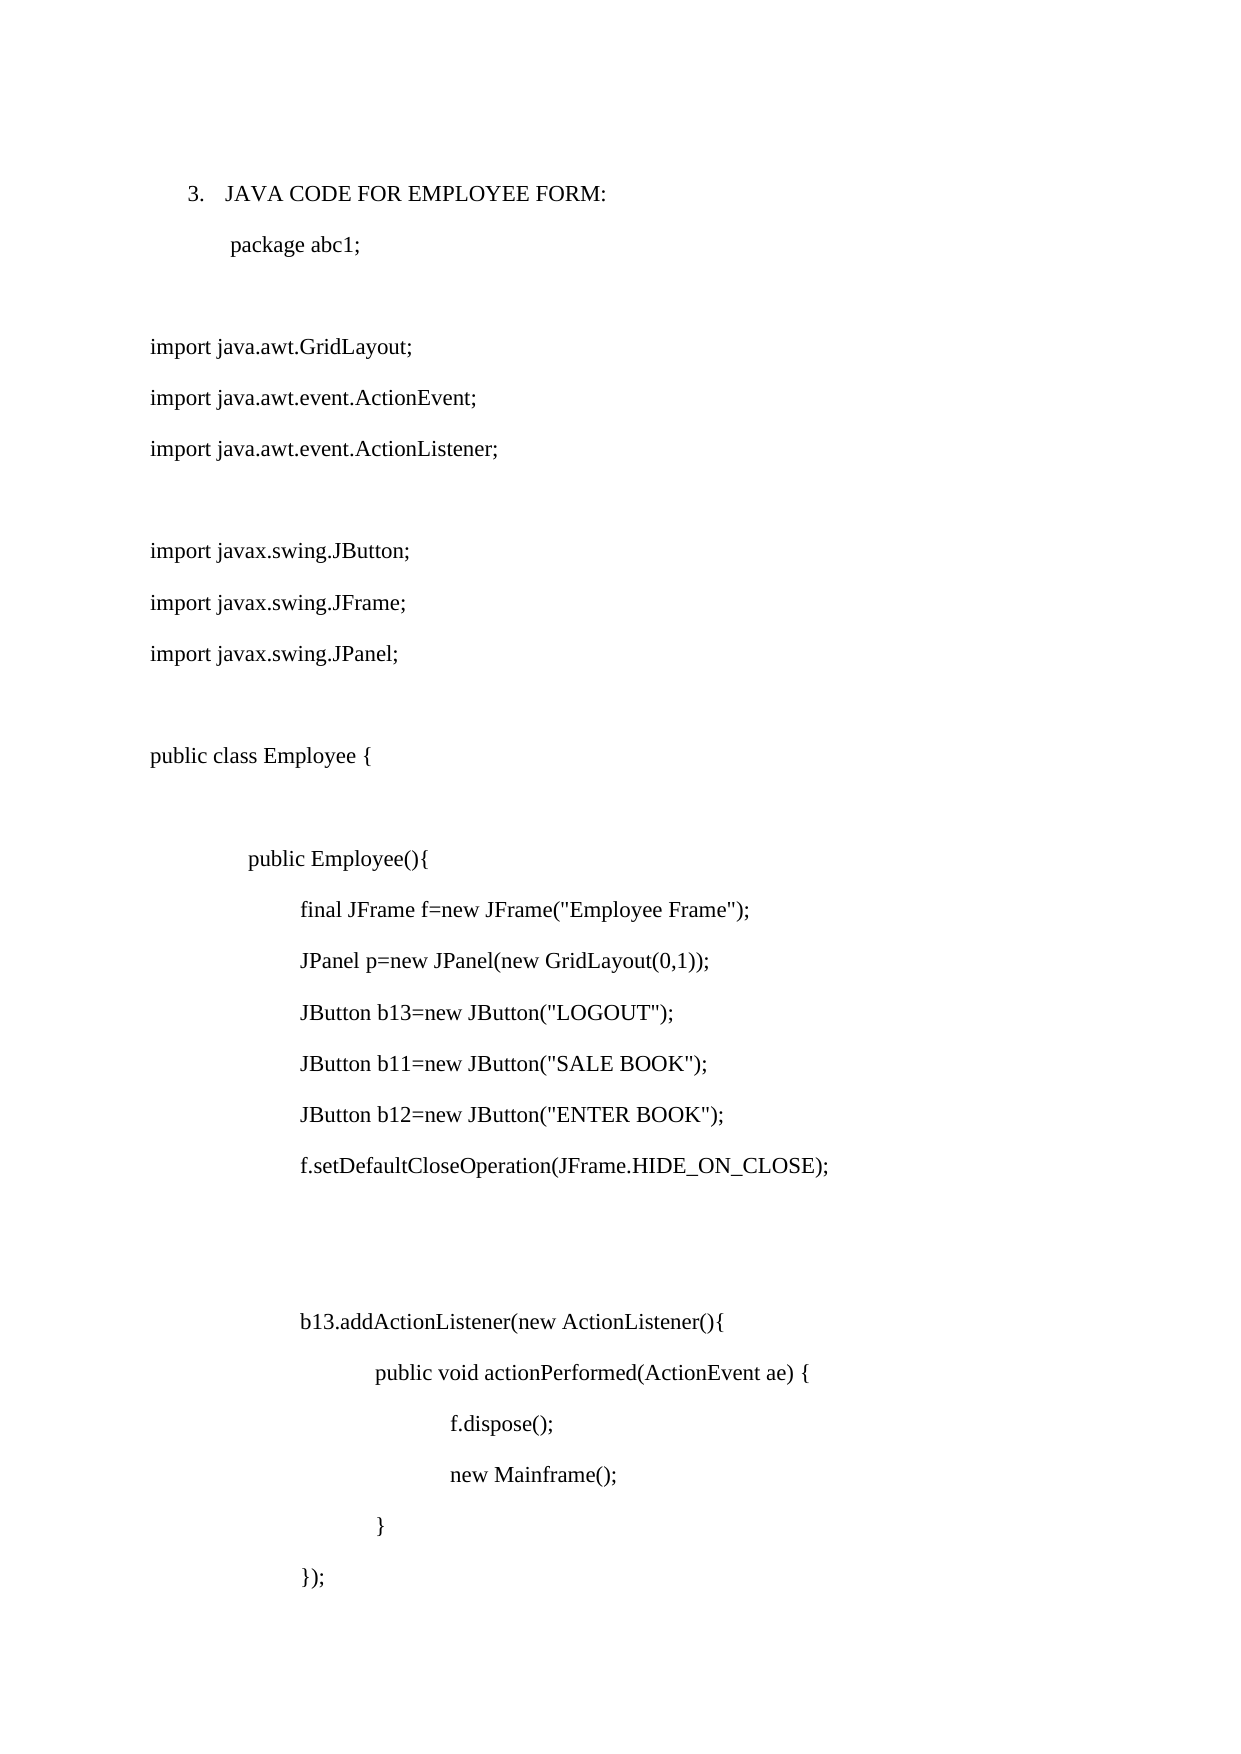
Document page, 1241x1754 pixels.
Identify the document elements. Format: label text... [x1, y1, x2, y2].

text public Employee(){ [150, 845, 1090, 872]
text f.dispose(); [150, 1410, 1090, 1437]
text public class Employee { [150, 742, 1090, 768]
text final JFrame f=new JFrame("Employee Frame"); [150, 896, 1090, 923]
text import javax.swing.JPanel; [150, 639, 1090, 666]
text } [150, 1512, 1090, 1539]
list JAVA CODE FOR EMPLOYEE FORM: [187, 180, 1090, 207]
text public void actionPerformed(ActionEvent ae) { [150, 1359, 1090, 1386]
text JButton b12=new JButton("ENTER BOOK"); [150, 1101, 1090, 1127]
text import javax.swing.JButton; [150, 537, 1090, 564]
text }); [150, 1563, 1090, 1590]
text import javax.swing.JFrame; [150, 588, 1090, 615]
text b13.addActionListener(new ActionListener(){ [150, 1308, 1090, 1334]
text f.setDefaultCloseOperation(JFrame.HIDE_ON_CLOSE); [150, 1152, 1090, 1178]
text JPanel p=new JPanel(new GridLayout(0,1)); [150, 947, 1090, 974]
text import java.awt.event.ActionListener; [150, 435, 1090, 462]
text new Mainframe(); [150, 1461, 1090, 1488]
text JButton b11=new JButton("SALE BOOK"); [150, 1049, 1090, 1076]
text import java.awt.event.ActionEvent; [150, 384, 1090, 411]
text JButton b13=new JButton("LOGOUT"); [150, 998, 1090, 1025]
text package abc1; [150, 231, 1090, 258]
text import java.awt.GridLayout; [150, 333, 1090, 360]
